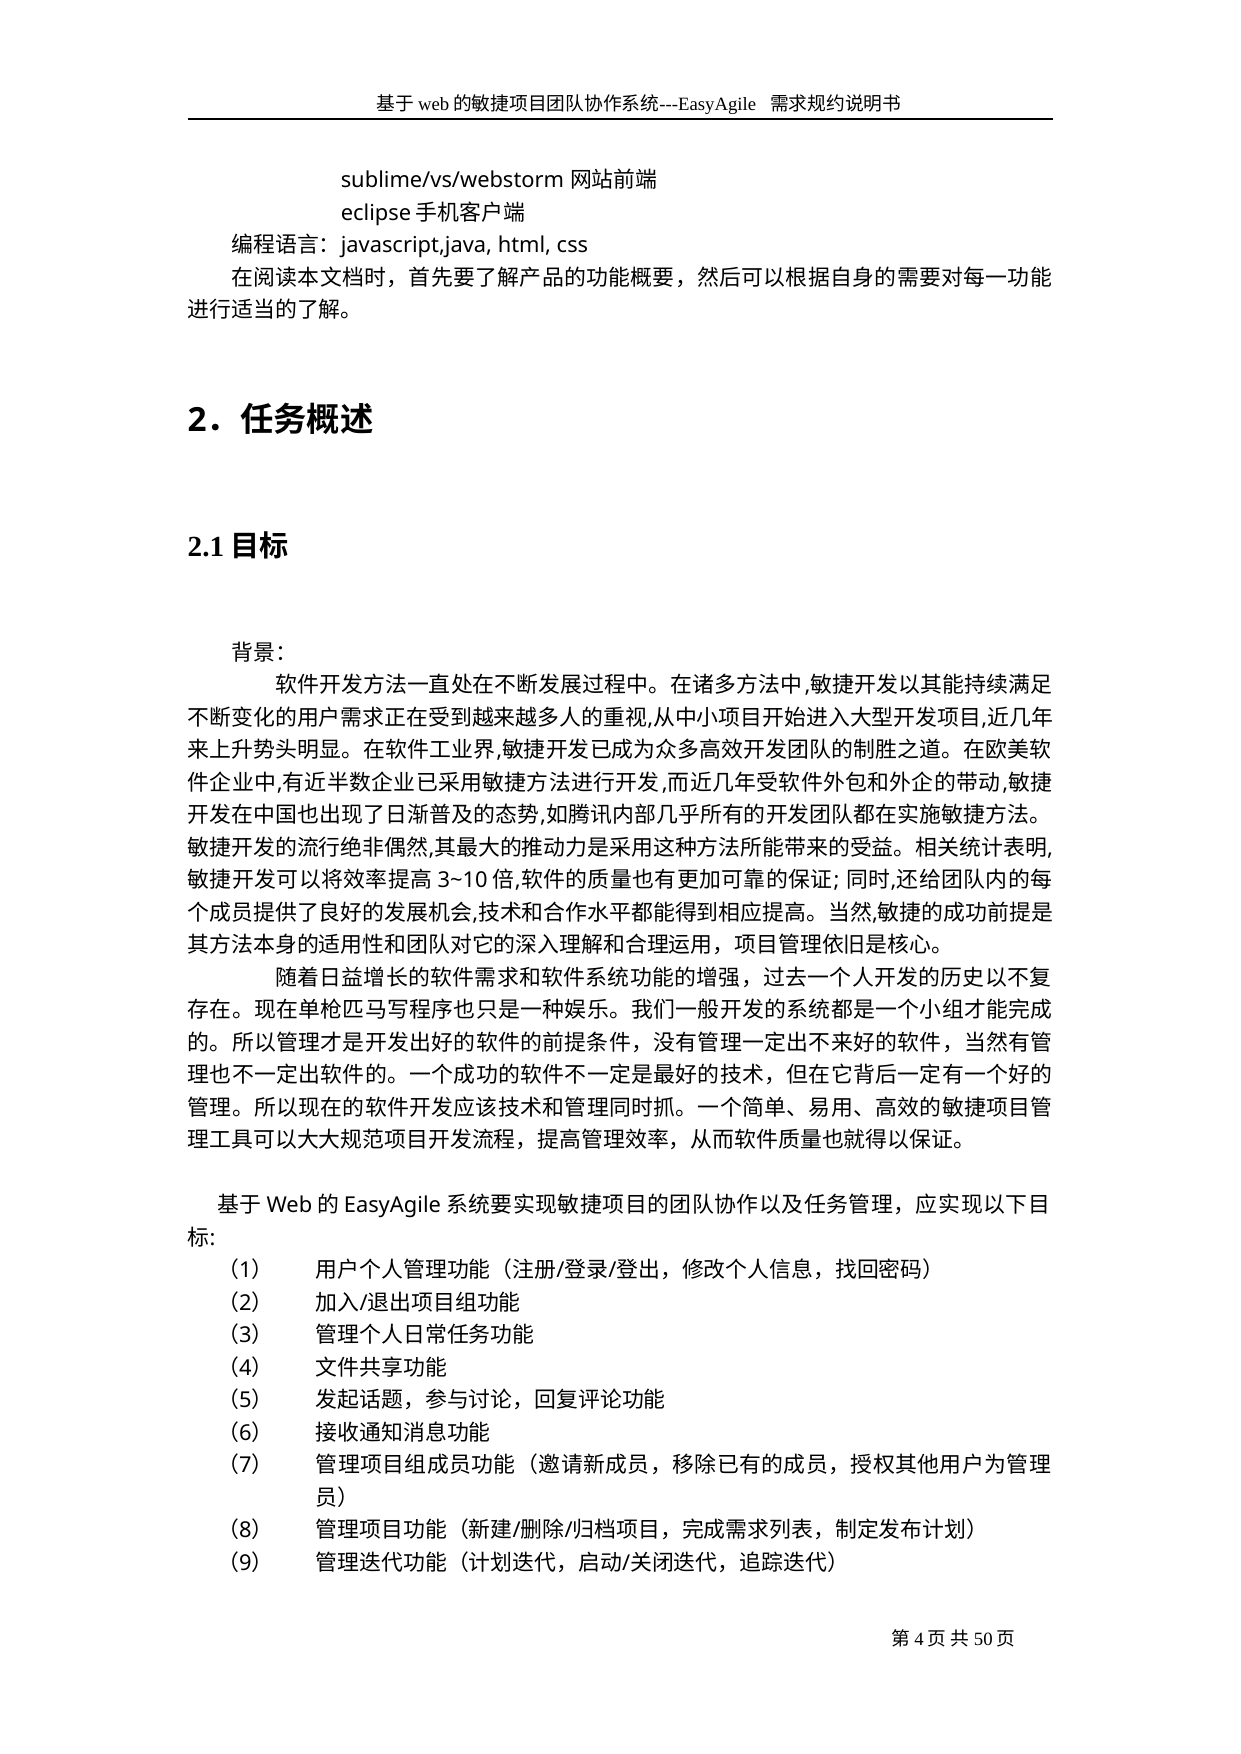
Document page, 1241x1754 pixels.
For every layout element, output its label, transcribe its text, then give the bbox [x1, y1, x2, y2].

list 管理迭代功能（计划迭代，启动/关闭迭代，追踪迭代） [217, 1544, 1053, 1577]
text 编程语言：javascript,java, html, css [187, 227, 1053, 259]
subtitle 2.1目标 [187, 511, 1053, 576]
list 管理项目组成员功能（邀请新成员，移除已有的成员，授权其他用户为管理员） [217, 1447, 1053, 1512]
list 发起话题，参与讨论，回复评论功能 [217, 1382, 1053, 1414]
list 管理个人日常任务功能 [217, 1317, 1053, 1349]
subtitle 2．任务概述 [187, 384, 1053, 449]
text 随着日益增长的软件需求和软件系统功能的增强，过去一个人开发的历史以不复存在。现在单枪匹马写程序也只是一种娱乐。我们一般开发的系统都是一个小组才能完成的。所以管理才是开发出好的软件的前提条件，没有管理一定出不来好的软件，当然有管理也不一定出软件的。一个成功的软件不一定是最好的技术，但在它背后一定有一个好的管理。所以现在的软件开发应该技术和管理同时抓。一个简单、易用、高效的敏捷项目管理工具可以大大规范项目开发流程，提高管理效率，从而软件质量也就得以保证。 [187, 959, 1053, 1154]
text 软件开发方法一直处在不断发展过程中。在诸多方法中,敏捷开发以其能持续满足不断变化的用户需求正在受到越来越多人的重视,从中小项目开始进入大型开发项目,近几年来上升势头明显。在软件工业界,敏捷开发已成为众多高效开发团队的制胜之道。在欧美软件企业中,有近半数企业已采用敏捷方法进行开发,而近几年受软件外包和外企的带动,敏捷开发在中国也出现了日渐普及的态势,如腾讯内部几乎所有的开发团队都在实施敏捷方法。敏捷开发的流行绝非偶然,其最大的推动力是采用这种方法所能带来的受益。相关统计表明,敏捷开发可以将效率提高3~10倍,软件的质量也有更加可靠的保证; 同时,还给团队内的每个成员提供了良好的发展机会,技术和合作水平都能得到相应提高。当然,敏捷的成功前提是其方法本身的适用性和团队对它的深入理解和合理运用，项目管理依旧是核心。 [187, 667, 1053, 959]
list 管理项目功能（新建/删除/归档项目，完成需求列表，制定发布计划） [217, 1512, 1053, 1544]
list 加入/退出项目组功能 [217, 1284, 1053, 1317]
list 文件共享功能 [217, 1349, 1053, 1382]
text 在阅读本文档时，首先要了解产品的功能概要，然后可以根据自身的需要对每一功能进行适当的了解。 [187, 259, 1053, 324]
text eclipse手机客户端 [187, 194, 1053, 227]
list 用户个人管理功能（注册/登录/登出，修改个人信息，找回密码） [217, 1252, 1053, 1284]
text sublime/vs/webstorm 网站前端 [187, 162, 1053, 194]
text 基于Web的EasyAgile系统要实现敏捷项目的团队协作以及任务管理，应实现以下目标: [187, 1187, 1053, 1252]
text 背景： [187, 634, 1053, 667]
list 接收通知消息功能 [217, 1414, 1053, 1447]
